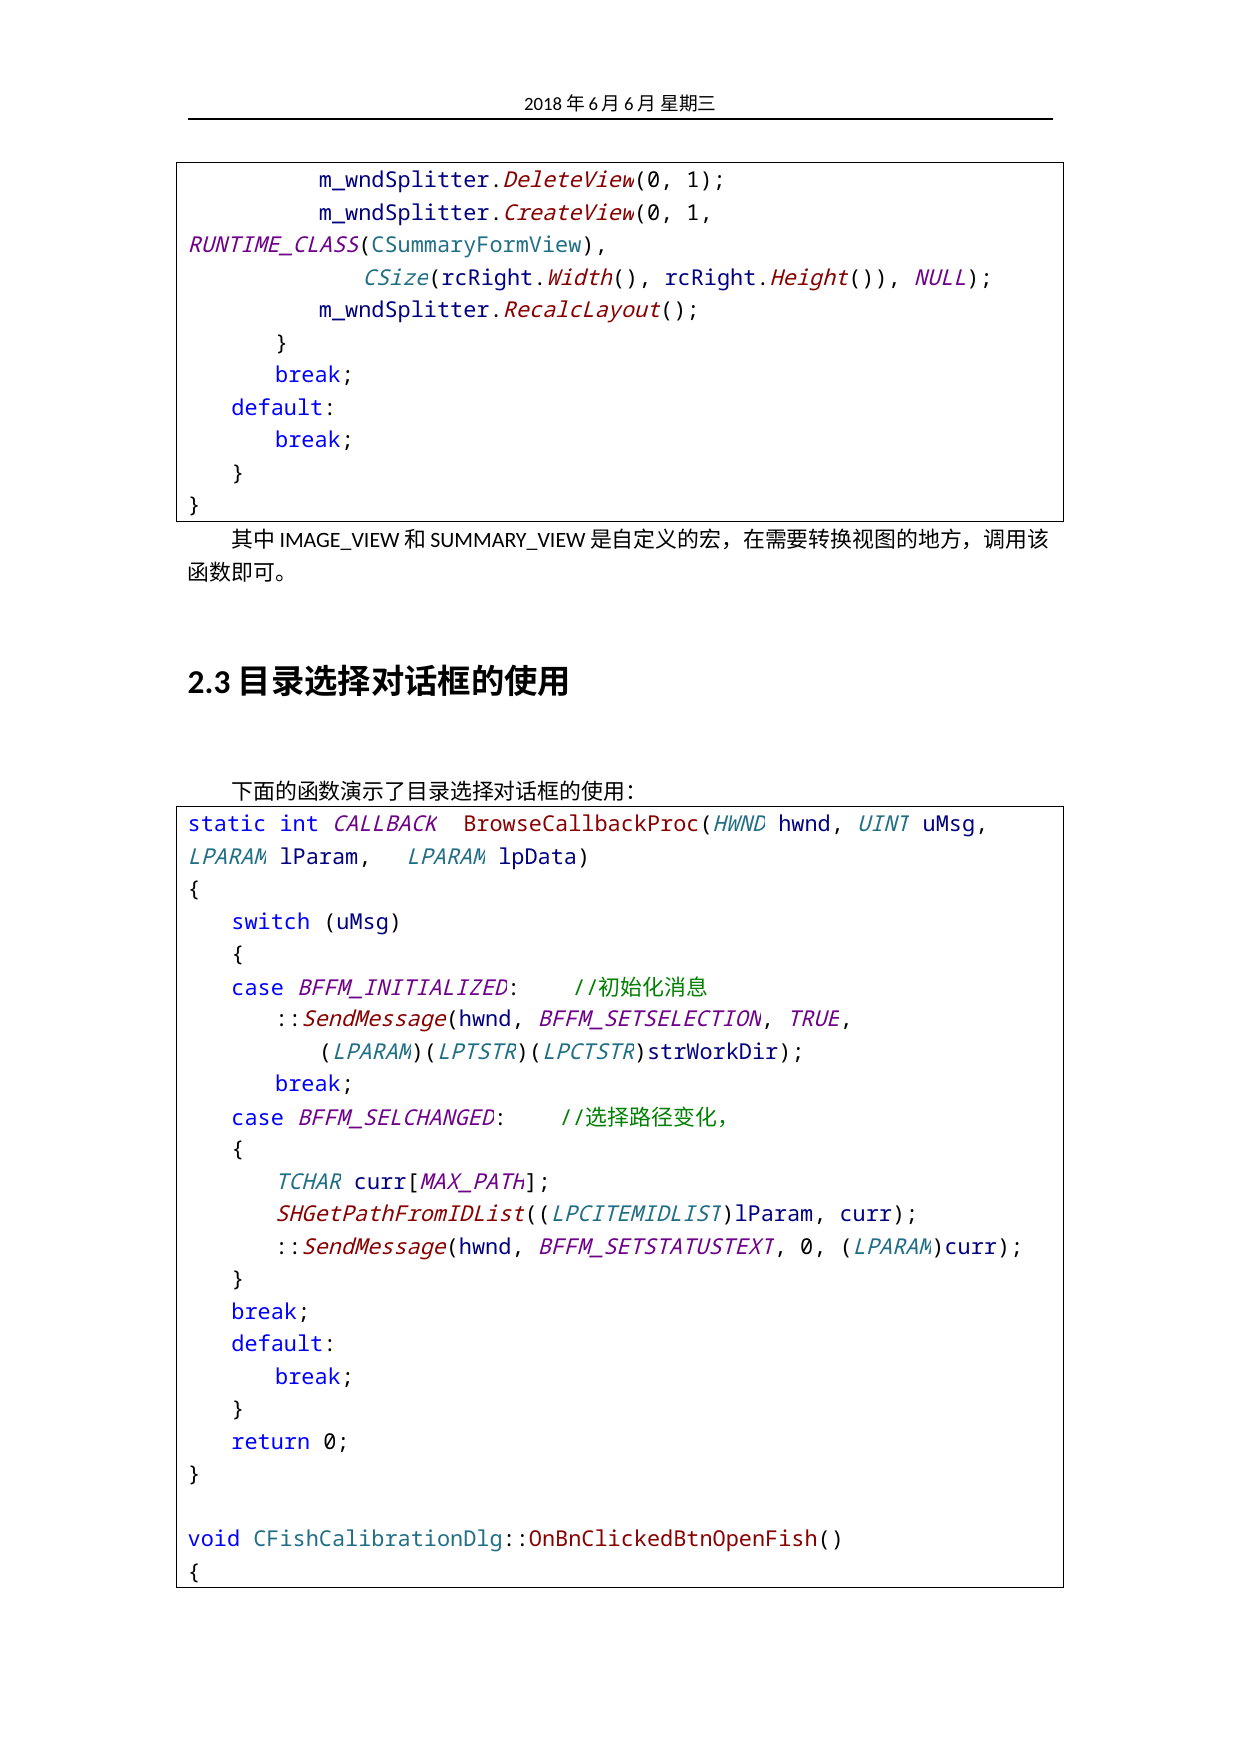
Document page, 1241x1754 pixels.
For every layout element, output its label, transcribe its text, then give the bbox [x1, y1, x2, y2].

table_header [177, 807, 1063, 1587]
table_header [177, 163, 1063, 521]
text 其中IMAGE_VIEW和SUMMARY_VIEW是自定义的宏，在需要转换视图的地方，调用该函数即可。 [187, 522, 1053, 587]
subtitle 2.3 目录选择对话框的使用 [187, 646, 1053, 711]
text 下面的函数演示了目录选择对话框的使用： [187, 773, 1053, 806]
